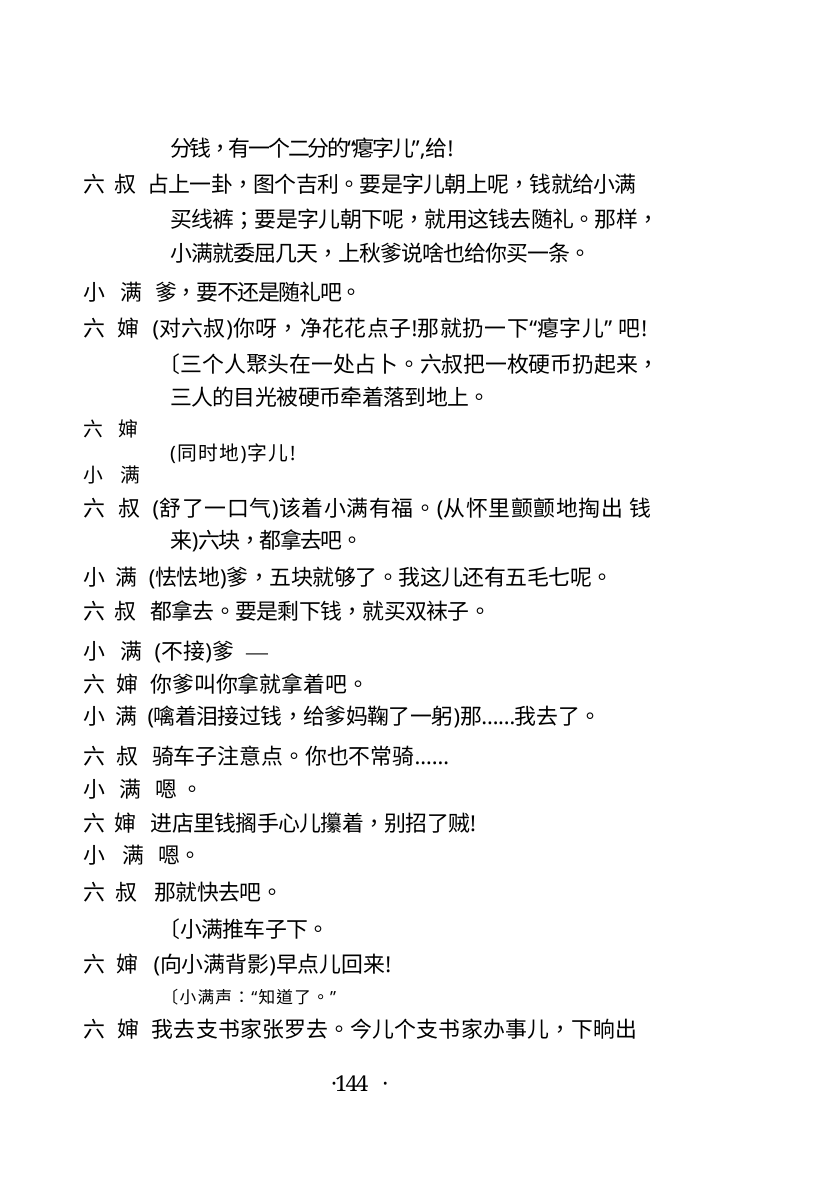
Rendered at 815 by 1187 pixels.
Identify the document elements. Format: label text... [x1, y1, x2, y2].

text 小 满 爹，要不还是随礼吧。 [83, 278, 692, 305]
text 六 婶 (对六叔)你呀，净花花点子!那就扔一下“瘪字儿” 吧! [83, 312, 670, 342]
text 六 叔 骑车子注意点。你也不常骑…… 小 满 嗯 。 [83, 741, 474, 804]
text 六 婶 你爹叫你拿就拿着吧。 [83, 670, 692, 698]
text 六 婶 [83, 419, 692, 441]
text 六 叔 (舒了一口气)该着小满有福。(从怀里颤颤地掏出 钱来)六块，都拿去吧。 [83, 493, 653, 554]
text 〔三个人聚头在一处占卜。六叔把一枚硬币扔起来， 三人的目光被硬币牵着落到地上。 [159, 349, 660, 411]
text 六 叔 占上一卦，图个吉利。要是字儿朝上呢，钱就给小满 买线裤；要是字儿朝下呢，就用这钱去随礼。那样， 小满就委屈几天，上秋爹说啥也给你买一条。 [83, 169, 660, 267]
text 小 满 (不接)爹 — [83, 637, 692, 665]
text 六 婶 进店里钱搁手心儿攥着，别招了贼! 小 满 嗯。 [83, 808, 492, 869]
text 小 满 (怯怯地)爹，五块就够了。我这儿还有五毛七呢。 六 叔 都拿去。要是剩下钱，就买双袜子。 [83, 561, 636, 626]
text 六 婶 (向小满背影)早点儿回来! 〔小满声：“知道了。” [83, 949, 421, 1008]
text 六 婶 我去支书家张罗去。今儿个支书家办事儿，下晌出 [83, 1015, 692, 1043]
text 小 满 (噙着泪接过钱，给爹妈鞠了一躬)那……我去了。 [83, 703, 692, 730]
text 〔小满推车子下。 [159, 914, 692, 943]
text 六 叔 那就快去吧。 [83, 878, 692, 906]
text (同时地)字儿! 小 满 [83, 441, 310, 489]
text 分钱，有一个二分的“瘪字儿”,给! [170, 135, 692, 162]
